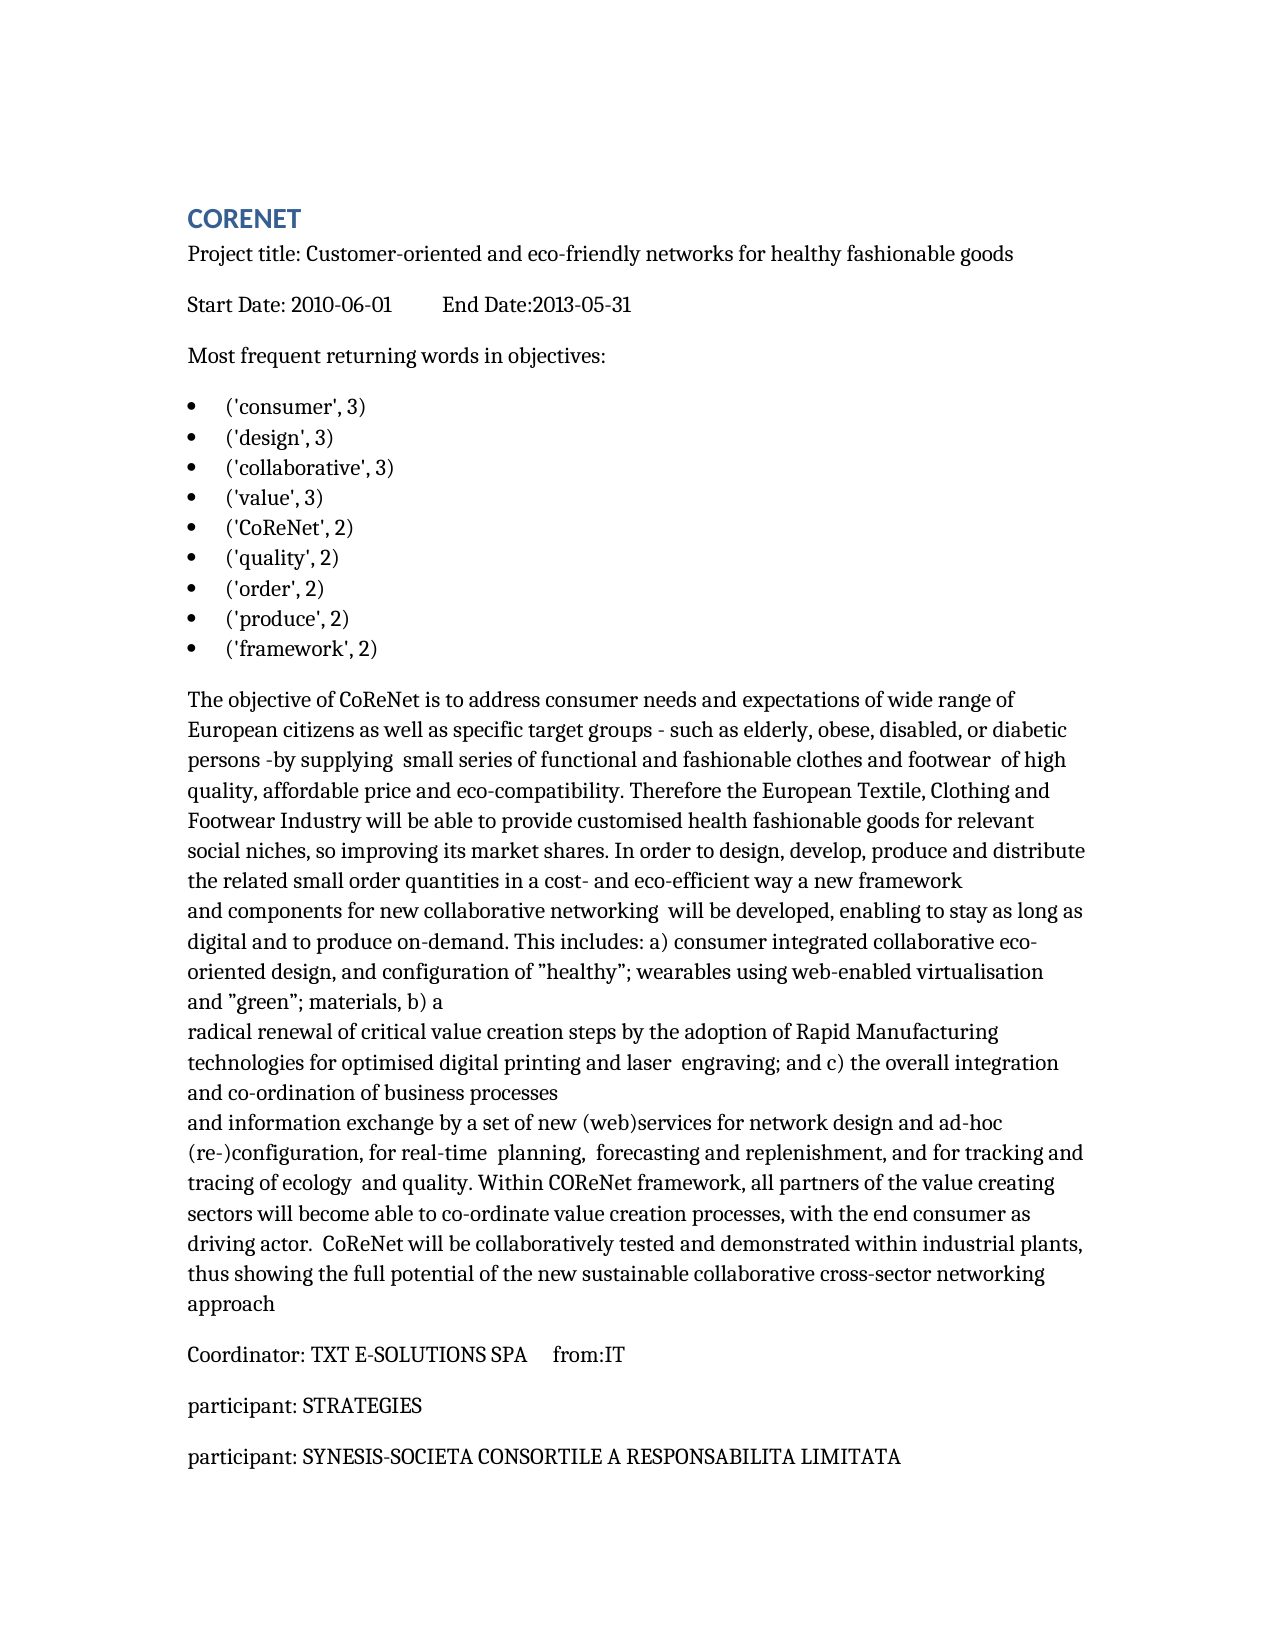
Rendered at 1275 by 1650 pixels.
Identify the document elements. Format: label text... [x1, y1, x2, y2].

list ('design', 3) [187, 424, 1087, 451]
text Most frequent returning words in objectives: [187, 343, 1087, 369]
text The objective of CoReNet is to address consumer needs and expectations of wide range of European citizens as well as specific target groups - such as elderly, obese, disabled, or diabetic persons -by supplying small series of functional and fashionable clothes and footwear of high quality, affordable price and eco-compatibility. Therefore the European Textile, Clothing and Footwear Industry will be able to provide customised health fashionable goods for relevant social niches, so improving its market shares. In order to design, develop, produce and distribute the related small order quantities in a cost- and eco-efficient way a new framework and components for new collaborative networking will be developed, enabling to stay as long as digital and to produce on-demand. This includes: a) consumer integrated collaborative eco-oriented design, and configuration of ”healthy”; wearables using web-enabled virtualisation and ”green”; materials, b) a radical renewal of critical value creation steps by the adoption of Rapid Manufacturing technologies for optimised digital printing and laser engraving; and c) the overall integration and co-ordination of business processes and information exchange by a set of new (web)services for network design and ad-hoc (re-)configuration, for real-time planning, forecasting and replenishment, and for tracking and tracing of ecology and quality. Within COReNet framework, all partners of the value creating sectors will become able to co-ordinate value creation processes, with the end consumer as driving actor. CoReNet will be collaboratively tested and demonstrated within industrial plants, thus showing the full potential of the new sustainable collaborative cross-sector networking approach [187, 687, 1087, 1317]
text participant: STRATEGIES [187, 1393, 1087, 1419]
list ('produce', 2) [187, 606, 1087, 632]
list ('collaborative', 3) [187, 454, 1087, 481]
subtitle CORENET [187, 200, 1087, 236]
text Coordinator: TXT E-SOLUTIONS SPA from:IT [187, 1342, 1087, 1368]
list ('value', 3) [187, 485, 1087, 511]
list ('order', 2) [187, 575, 1087, 602]
list ('quality', 2) [187, 545, 1087, 571]
list ('consumer', 3) [187, 394, 1087, 420]
list ('framework', 2) [187, 636, 1087, 662]
text participant: SYNESIS-SOCIETA CONSORTILE A RESPONSABILITA LIMITATA [187, 1444, 1087, 1470]
text Project title: Customer-oriented and eco-friendly networks for healthy fashionable goods [187, 241, 1087, 267]
text Start Date: 2010-06-01 End Date:2013-05-31 [187, 292, 1087, 318]
list ('CoReNet', 2) [187, 515, 1087, 541]
